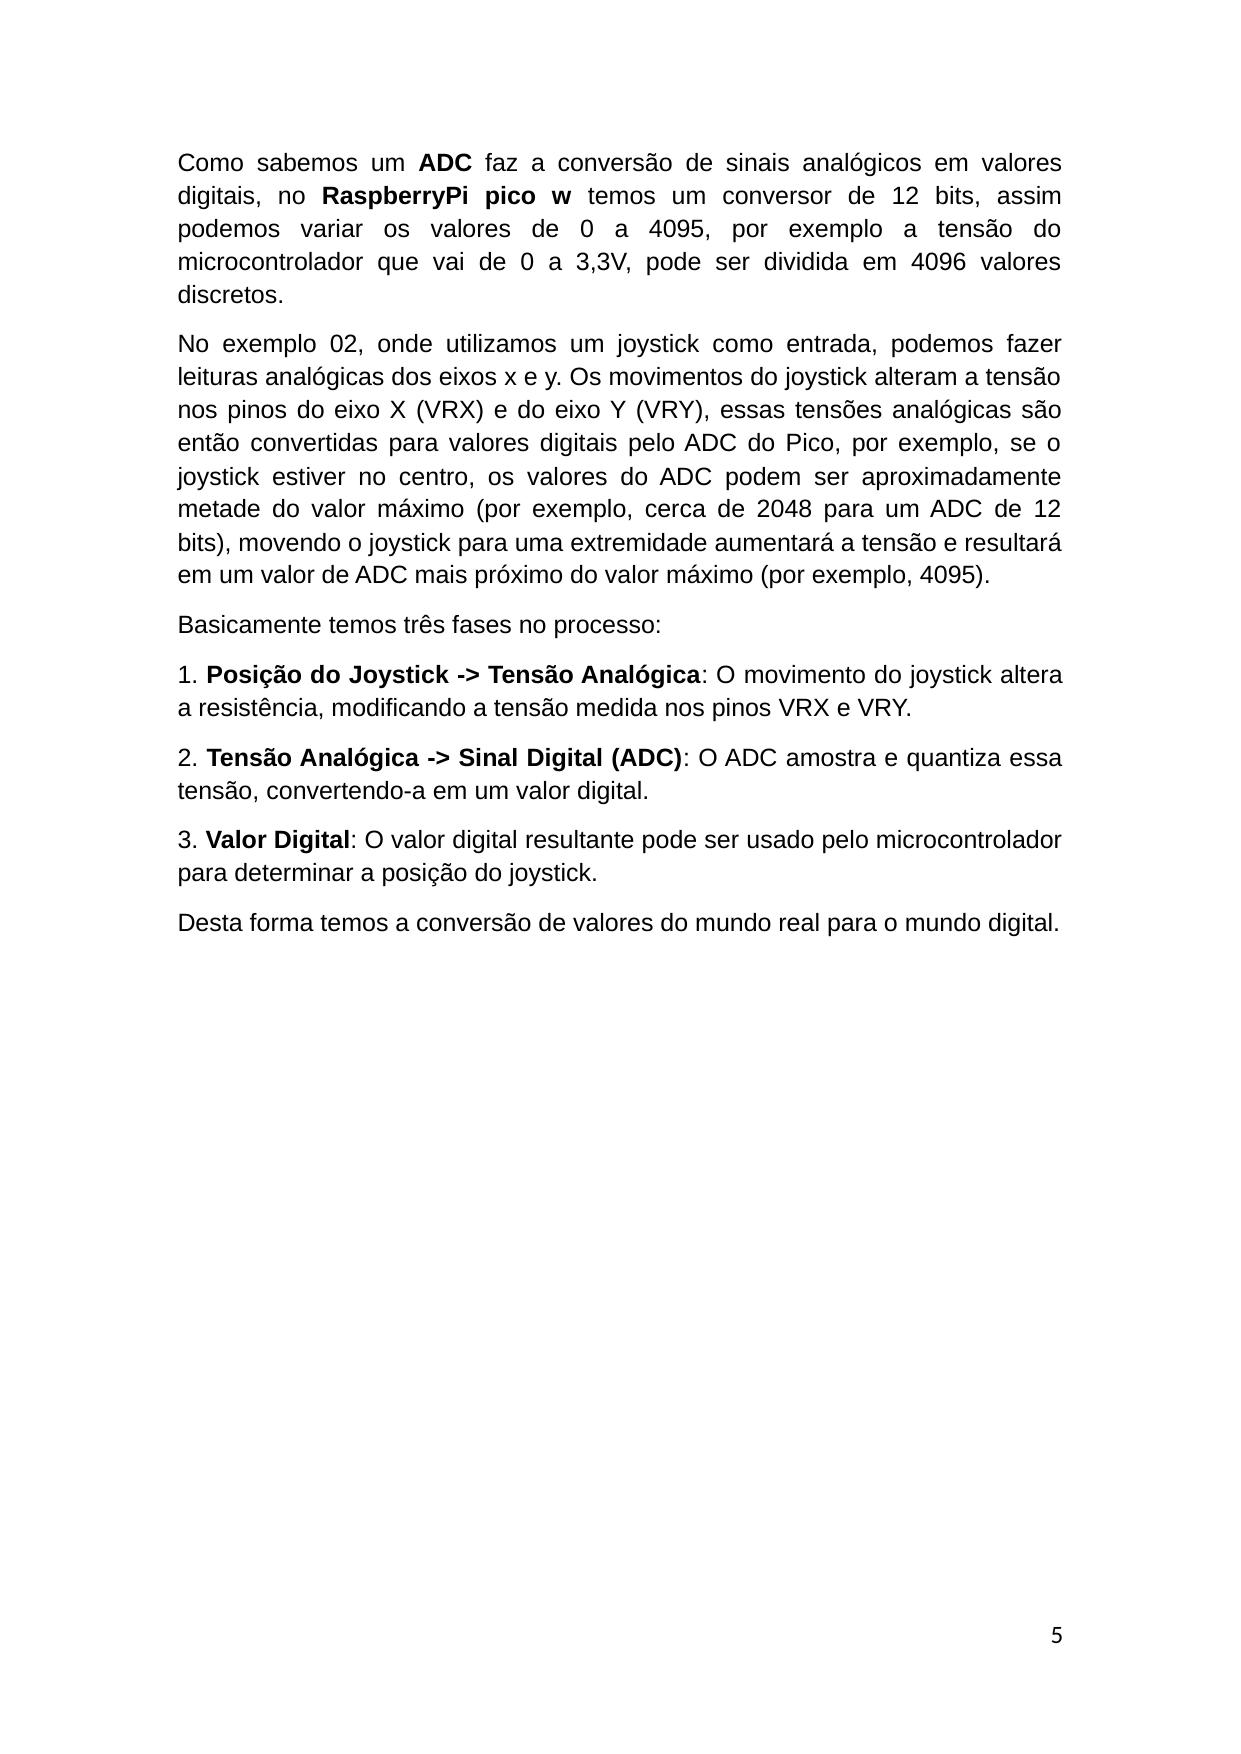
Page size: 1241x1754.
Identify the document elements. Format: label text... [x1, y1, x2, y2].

text Desta forma temos a conversão de valores do mundo real para o mundo digital. [177, 908, 1063, 937]
text No exemplo 02, onde utilizamos um joystick como entrada, podemos fazer leituras analógicas dos eixos x e y. Os movimentos do joystick alteram a tensão nos pinos do eixo X (VRX) e do eixo Y (VRY), essas tensões analógicas são então convertidas para valores digitais pelo ADC do Pico, por exemplo, se o joystick estiver no centro, os valores do ADC podem ser aproximadamente metade do valor máximo (por exemplo, cerca de 2048 para um ADC de 12 bits), movendo o joystick para uma extremidade aumentará a tensão e resultará em um valor de ADC mais próximo do valor máximo (por exemplo, 4095). [177, 329, 1063, 589]
text Como sabemos um ADC faz a conversão de sinais analógicos em valores digitais, no RaspberryPi pico w temos um conversor de 12 bits, assim podemos variar os valores de 0 a 4095, por exemplo a tensão do microcontrolador que vai de 0 a 3,3V, pode ser dividida em 4096 valores discretos. [177, 148, 1063, 308]
text 2. Tensão Analógica -> Sinal Digital (ADC): O ADC amostra e quantiza essa tensão, convertendo-a em um valor digital. [177, 743, 1063, 804]
text 3. Valor Digital: O valor digital resultante pode ser usado pelo microcontrolador para determinar a posição do joystick. [177, 825, 1063, 887]
text 1. Posição do Joystick -> Tensão Analógica: O movimento do joystick altera a resistência, modificando a tensão medida nos pinos VRX e VRY. [177, 660, 1063, 722]
text Basicamente temos três fases no processo: [177, 610, 1063, 639]
